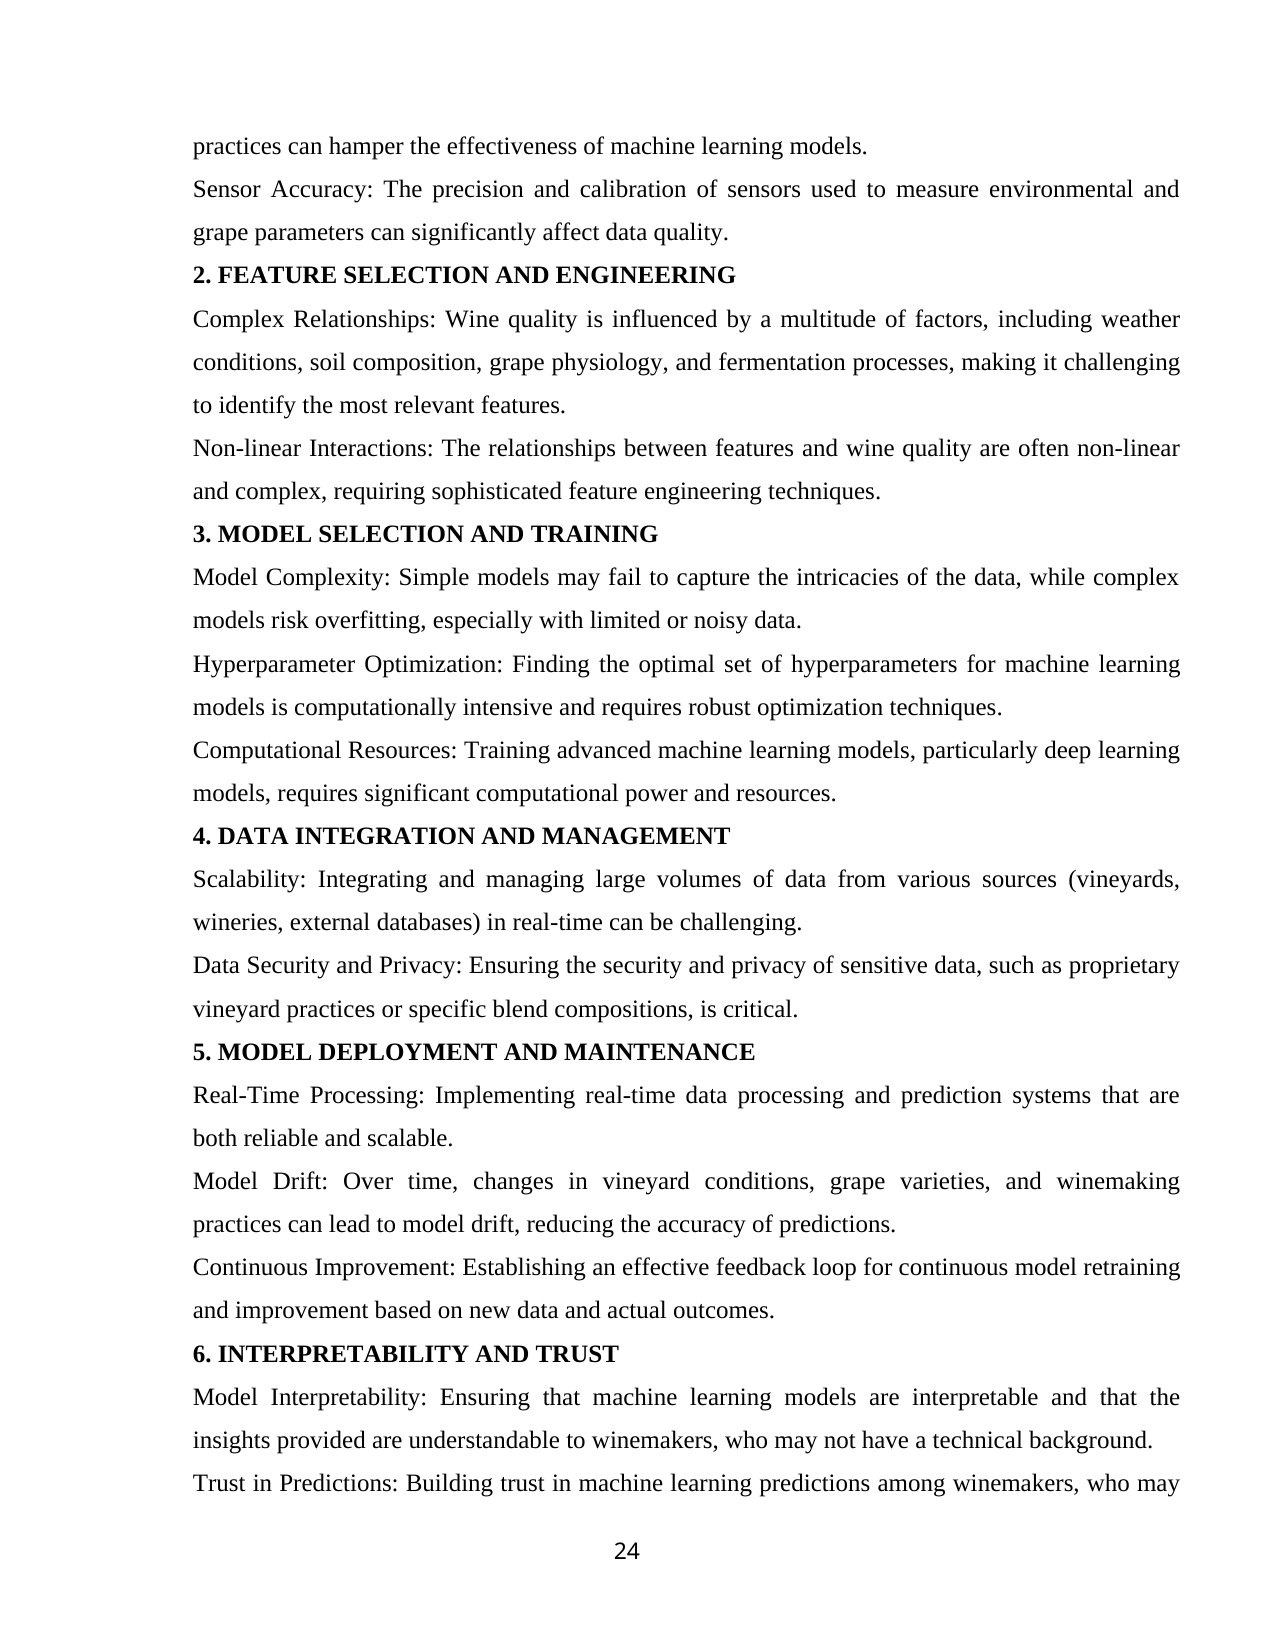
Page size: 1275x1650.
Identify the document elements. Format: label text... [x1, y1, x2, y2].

text Hyperparameter Optimization: Finding the optimal set of hyperparameters for machine learning models is computationally intensive and requires robust optimization techniques. [193, 649, 1181, 721]
text 5. MODEL DEPLOYMENT AND MAINTENANCE [193, 1037, 1181, 1066]
text 4. DATA INTEGRATION AND MANAGEMENT [193, 821, 1181, 850]
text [193, 131, 1181, 160]
text Real-Time Processing: Implementing real-time data processing and prediction systems that are both reliable and scalable. [193, 1080, 1181, 1152]
text Sensor Accuracy: The precision and calibration of sensors used to measure environmental and grape parameters can significantly affect data quality. [193, 174, 1181, 246]
text 3. MODEL SELECTION AND TRAINING [193, 519, 1181, 548]
text Data Security and Privacy: Ensuring the security and privacy of sensitive data, such as proprietary vineyard practices or specific blend compositions, is critical. [193, 951, 1181, 1022]
text Model Interpretability: Ensuring that machine learning models are interpretable and that the insights provided are understandable to winemakers, who may not have a technical background. [193, 1382, 1181, 1454]
text Complex Relationships: Wine quality is influenced by a multitude of factors, including weather conditions, soil composition, grape physiology, and fermentation processes, making it challenging to identify the most relevant features. [193, 304, 1181, 419]
text Continuous Improvement: Establishing an effective feedback loop for continuous model retraining and improvement based on new data and actual outcomes. [193, 1252, 1181, 1324]
text Non-linear Interactions: The relationships between features and wine quality are often non-linear and complex, requiring sophisticated feature engineering techniques. [193, 433, 1181, 505]
text Computational Resources: Training advanced machine learning models, particularly deep learning models, requires significant computational power and resources. [193, 735, 1181, 807]
text 2. FEATURE SELECTION AND ENGINEERING [193, 261, 1181, 289]
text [193, 1468, 1181, 1497]
text Model Drift: Over time, changes in vineyard conditions, grape varieties, and winemaking practices can lead to model drift, reducing the accuracy of predictions. [193, 1166, 1181, 1238]
text 6. INTERPRETABILITY AND TRUST [193, 1339, 1181, 1367]
text Scalability: Integrating and managing large volumes of data from various sources (vineyards, wineries, external databases) in real-time can be challenging. [193, 864, 1181, 936]
text Model Complexity: Simple models may fail to capture the intricacies of the data, while complex models risk overfitting, especially with limited or noisy data. [193, 562, 1181, 634]
